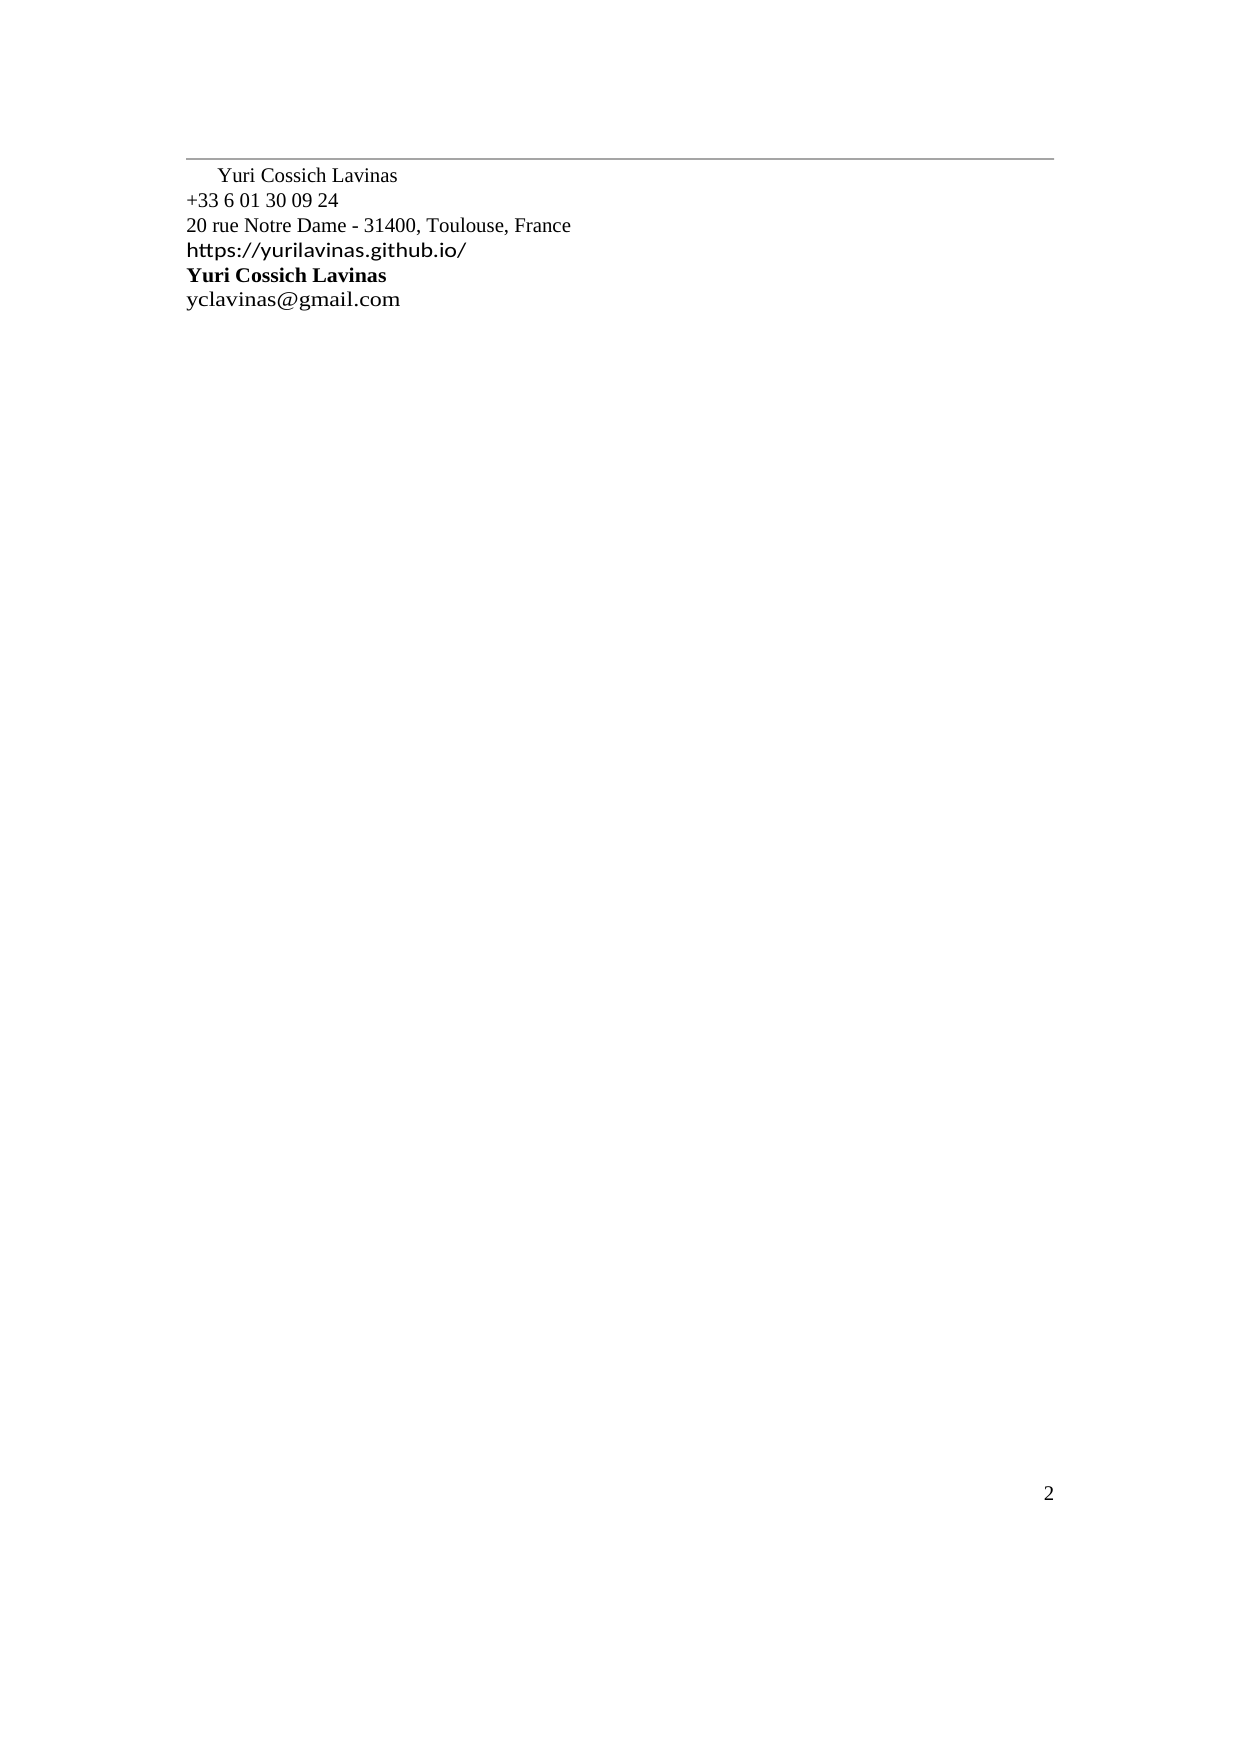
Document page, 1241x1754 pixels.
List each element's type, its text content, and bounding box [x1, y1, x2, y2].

text https://yurilavinas.github.io/ Yuri Cossich Lavinas yclavinas@gmail.com [186, 237, 511, 311]
text +33 6 01 30 09 24 [186, 188, 1094, 212]
text 20 rue Notre Dame - 31400, Toulouse, France [186, 213, 1094, 237]
text Yuri Cossich Lavinas [217, 163, 1094, 187]
